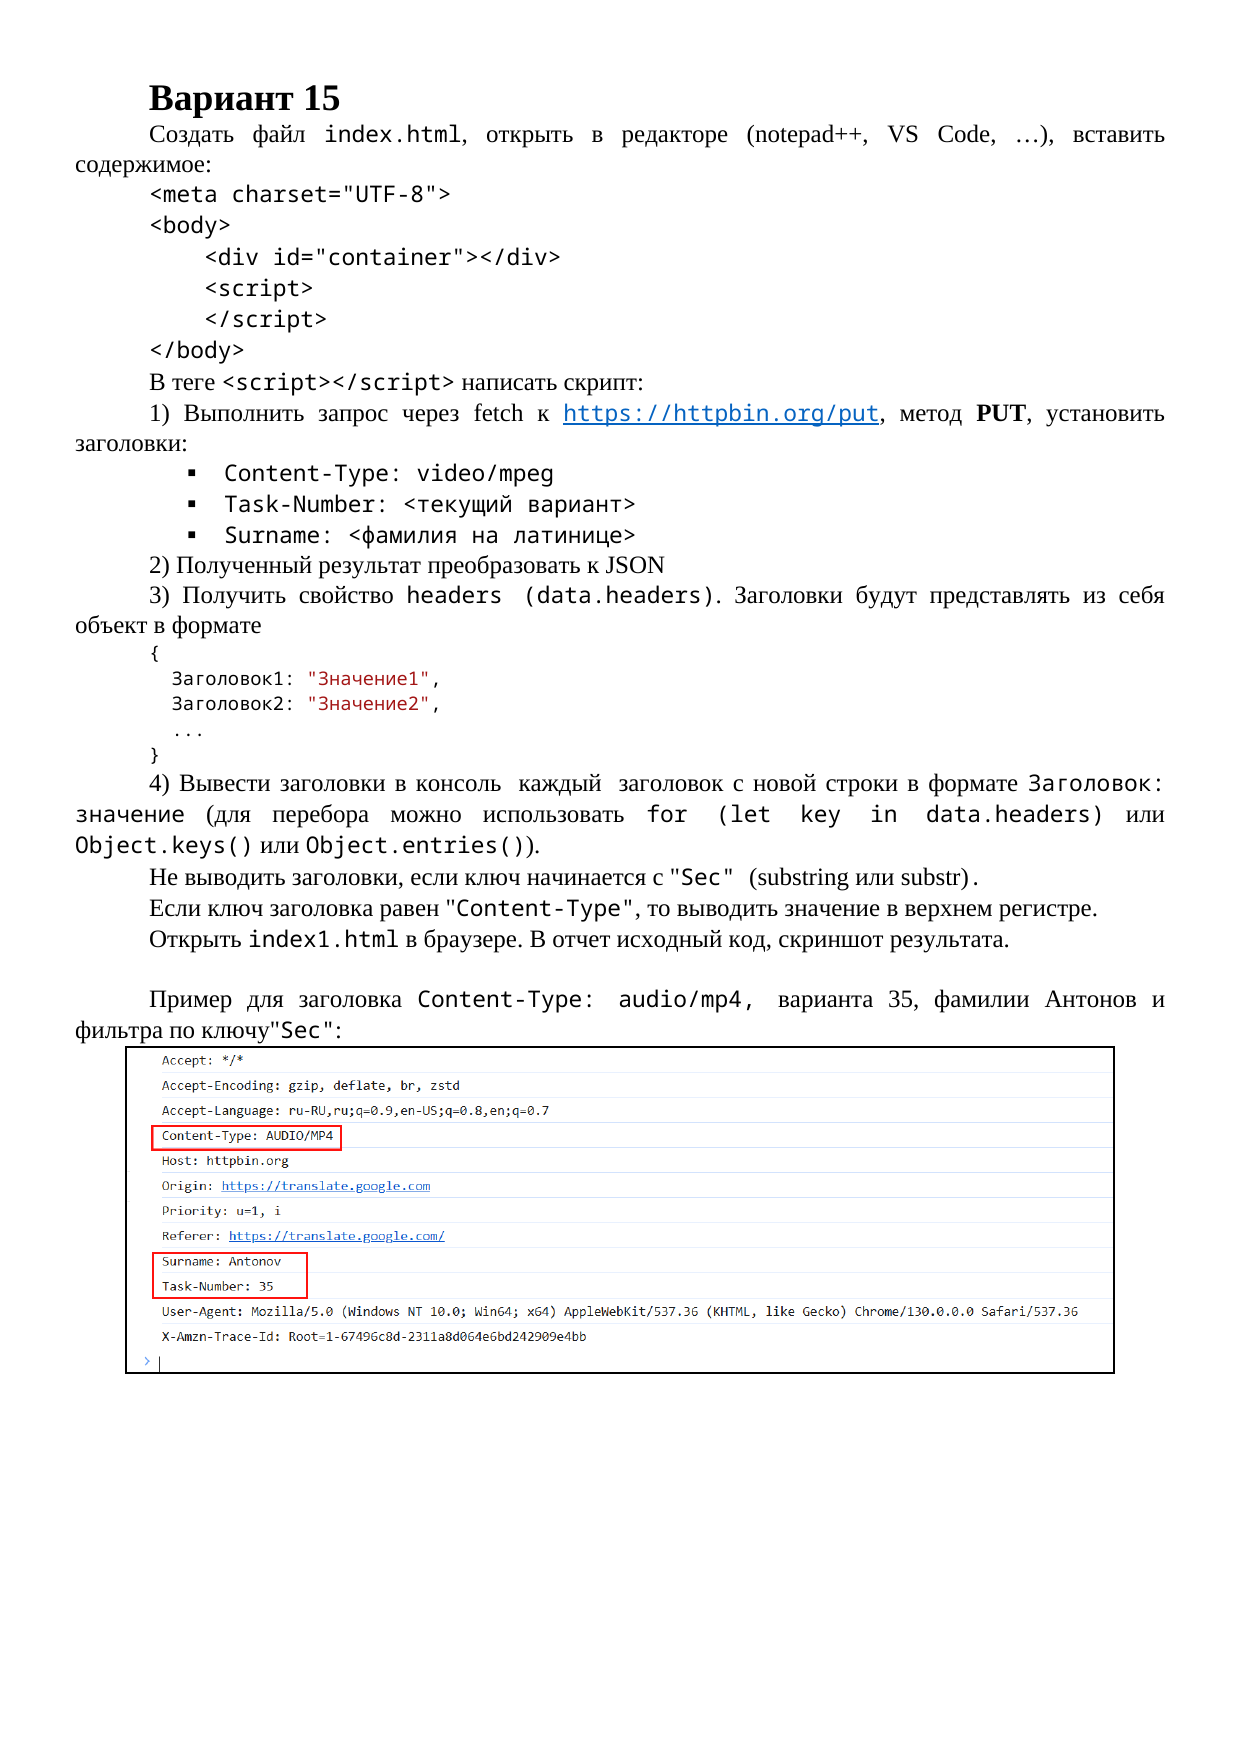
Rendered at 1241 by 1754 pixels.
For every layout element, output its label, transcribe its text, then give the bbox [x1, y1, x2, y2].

text Создать файл index.html, открыть в редакторе (notepad++, VS Code, …), вставить содержимое: [75, 118, 1165, 178]
list Content-Type: video/mpeg [186, 457, 1165, 488]
text Заголовок1: "Значение1", [149, 665, 1165, 690]
text ... [149, 716, 1165, 741]
text Пример для заголовка Content-Type: audio/mp4, варианта 35, фамилии Антонов и фильтра по ключу"Sec": [75, 983, 1165, 1046]
text Если ключ заголовка равен "Content-Type", то выводить значение в верхнем регистре. [75, 892, 1165, 923]
text </body> [75, 334, 1165, 366]
text В теге <script></script> написать скрипт: [75, 366, 1165, 397]
list Surname: <фамилия на латинице> [186, 519, 1165, 551]
text 2) Полученный результат преобразовать к JSON [75, 551, 1165, 579]
list Task-Number: <текущий вариант> [186, 488, 1165, 519]
text Открыть index1.html в браузере. В отчет исходный код, скриншот результата. [75, 923, 1165, 954]
picture [127, 1048, 1113, 1372]
text } [149, 741, 1165, 767]
text <body> [75, 209, 1165, 241]
text 1) Выполнить запрос через fetch к https://httpbin.org/put, метод PUT, установить заголовки: [75, 397, 1165, 457]
text 3) Получить свойство headers (data.headers). Заголовки будут представлять из себя объект в формате [75, 579, 1165, 639]
text </script> [75, 303, 1165, 334]
text { [149, 639, 1165, 665]
text <div id="container"></div> [75, 241, 1165, 272]
text 4) Вывести заголовки в консоль каждый заголовок с новой строки в формате Заголовок: значение (для перебора можно использовать for (let key in data.headers) или Object.keys() или Object.entries()). [75, 767, 1165, 861]
text Не выводить заголовки, если ключ начинается с "Sec" (substring или substr). [75, 861, 1165, 892]
subtitle Вариант 15 [75, 75, 1165, 118]
text Заголовок2: "Значение2", [149, 690, 1165, 716]
text <script> [75, 272, 1165, 303]
text <meta charset="UTF-8"> [75, 178, 1165, 209]
